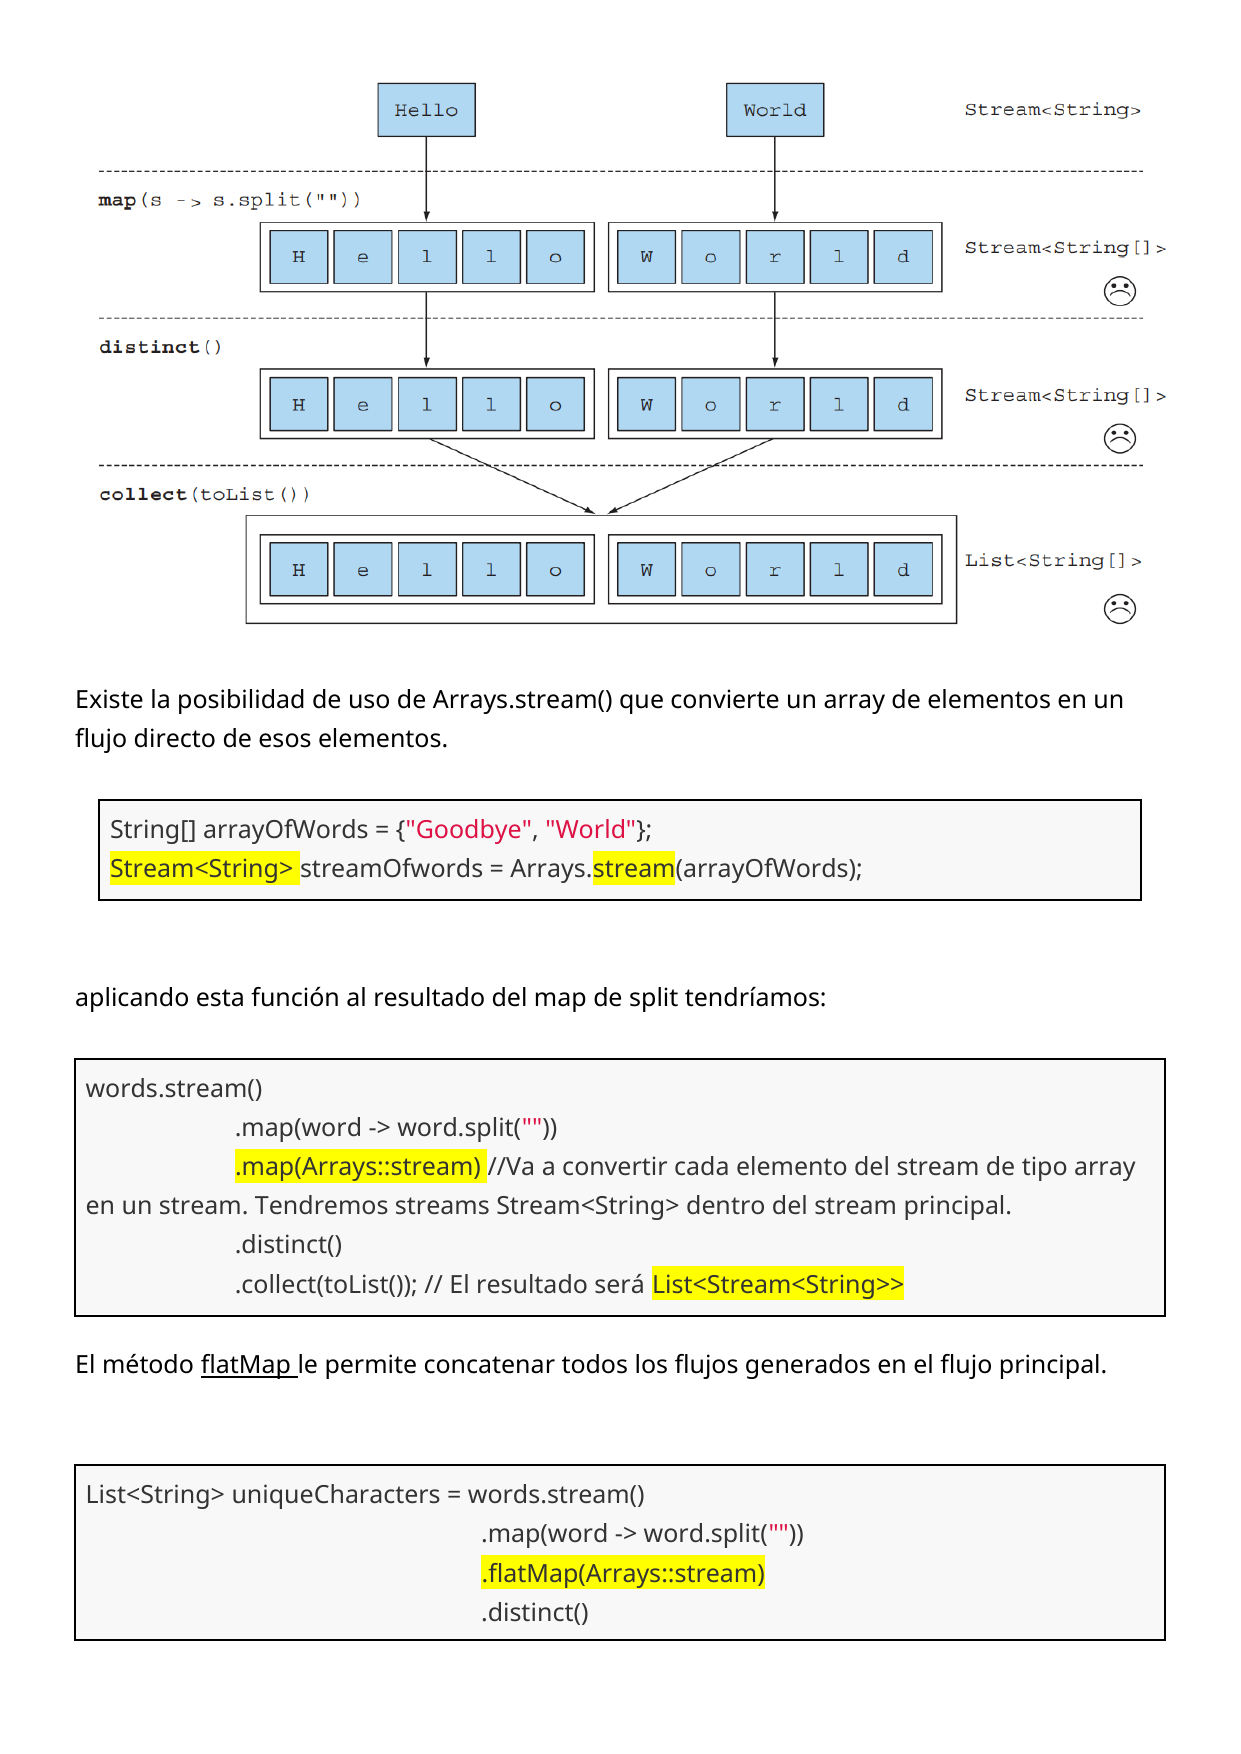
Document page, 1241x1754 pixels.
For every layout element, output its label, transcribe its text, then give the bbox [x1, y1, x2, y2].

table_header String[] arrayOfWords = {"Goodbye", "World"}; Stream<String> streamOfwords = Arrays.stream(arrayOfWords); [100, 801, 1140, 899]
text aplicando esta función al resultado del map de split tendríamos: [75, 979, 1165, 1014]
text Existe la posibilidad de uso de Arrays.stream() que convierte un array de elementos en un flujo directo de esos elementos. [75, 682, 1165, 755]
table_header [76, 1466, 1164, 1639]
text El método flatMap le permite concatenar todos los flujos generados en el flujo principal. [75, 1347, 1165, 1381]
table_header words.stream() .map(word -> word.split("")) .map(Arrays::stream) //Va a convertir cada elemento del stream de tipo array en un stream. Tendremos streams Stream<String> dentro del stream principal. .distinct() .collect(toList()); // El resultado será List<Stream<String>> [76, 1060, 1164, 1314]
picture [75, 75, 1175, 642]
